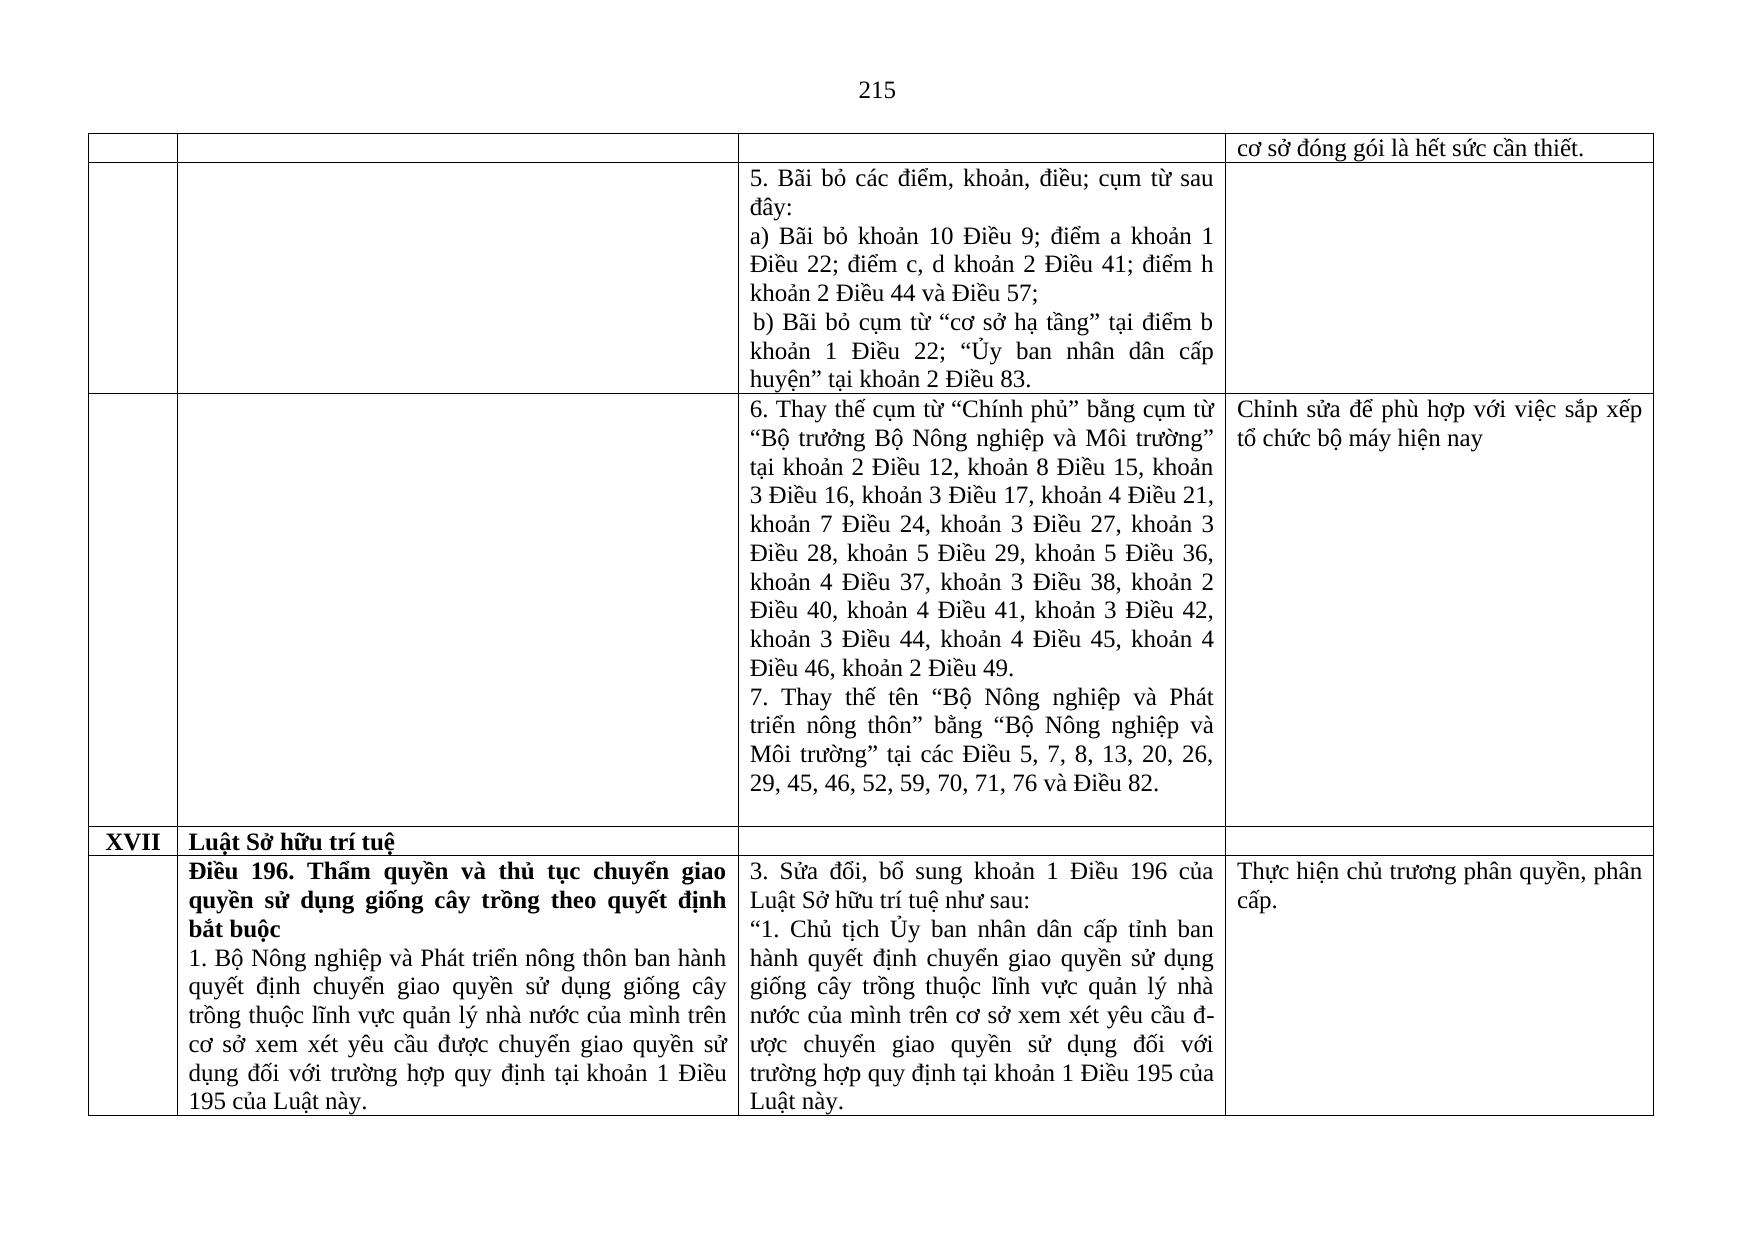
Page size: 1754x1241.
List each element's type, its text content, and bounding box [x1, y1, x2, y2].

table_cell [178, 134, 738, 162]
table_cell [89, 163, 177, 393]
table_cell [178, 856, 738, 1115]
table_cell [89, 394, 177, 826]
table_cell [739, 827, 1225, 855]
table_cell XVII [89, 827, 177, 855]
table_cell [178, 394, 738, 826]
table_cell [89, 134, 177, 162]
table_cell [739, 856, 1225, 1115]
table_cell [178, 163, 738, 393]
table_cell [739, 134, 1225, 162]
table_cell [1226, 163, 1653, 393]
table_cell [1226, 827, 1653, 855]
table_cell [89, 856, 177, 1115]
table_cell 6. Thay thế cụm từ “Chính phủ” bằng cụm từ “Bộ trưởng Bộ Nông nghiệp và Môi trường” tại khoản 2 Điều 12, khoản 8 Điều 15, khoản 3 Điều 16, khoản 3 Điều 17, khoản 4 Điều 21, khoản 7 Điều 24, khoản 3 Điều 27, khoản 3 Điều 28, khoản 5 Điều 29, khoản 5 Điều 36, khoản 4 Điều 37, khoản 3 Điều 38, khoản 2 Điều 40, khoản 4 Điều 41, khoản 3 Điều 42, khoản 3 Điều 44, khoản 4 Điều 45, khoản 4 Điều 46, khoản 2 Điều 49. 7. Thay thế tên “Bộ Nông nghiệp và Phát triển nông thôn” bằng “Bộ Nông nghiệp và Môi trường” tại các Điều 5, 7, 8, 13, 20, 26, 29, 45, 46, 52, 59, 70, 71, 76 và Điều 82. [739, 394, 1225, 826]
table_cell Luật Sở hữu trí tuệ [178, 827, 738, 855]
table_cell Chỉnh sửa để phù hợp với việc sắp xếp tổ chức bộ máy hiện nay [1226, 394, 1653, 826]
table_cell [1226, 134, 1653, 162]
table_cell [1226, 856, 1653, 1115]
table_cell 5. Bãi bỏ các điểm, khoản, điều; cụm từ sau đây: a) Bãi bỏ khoản 10 Điều 9; điểm a khoản 1 Điều 22; điểm c, d khoản 2 Điều 41; điểm h khoản 2 Điều 44 và Điều 57; b) Bãi bỏ cụm từ “cơ sở hạ tầng” tại điểm b khoản 1 Điều 22; “Ủy ban nhân dân cấp huyện” tại khoản 2 Điều 83. [739, 163, 1225, 393]
